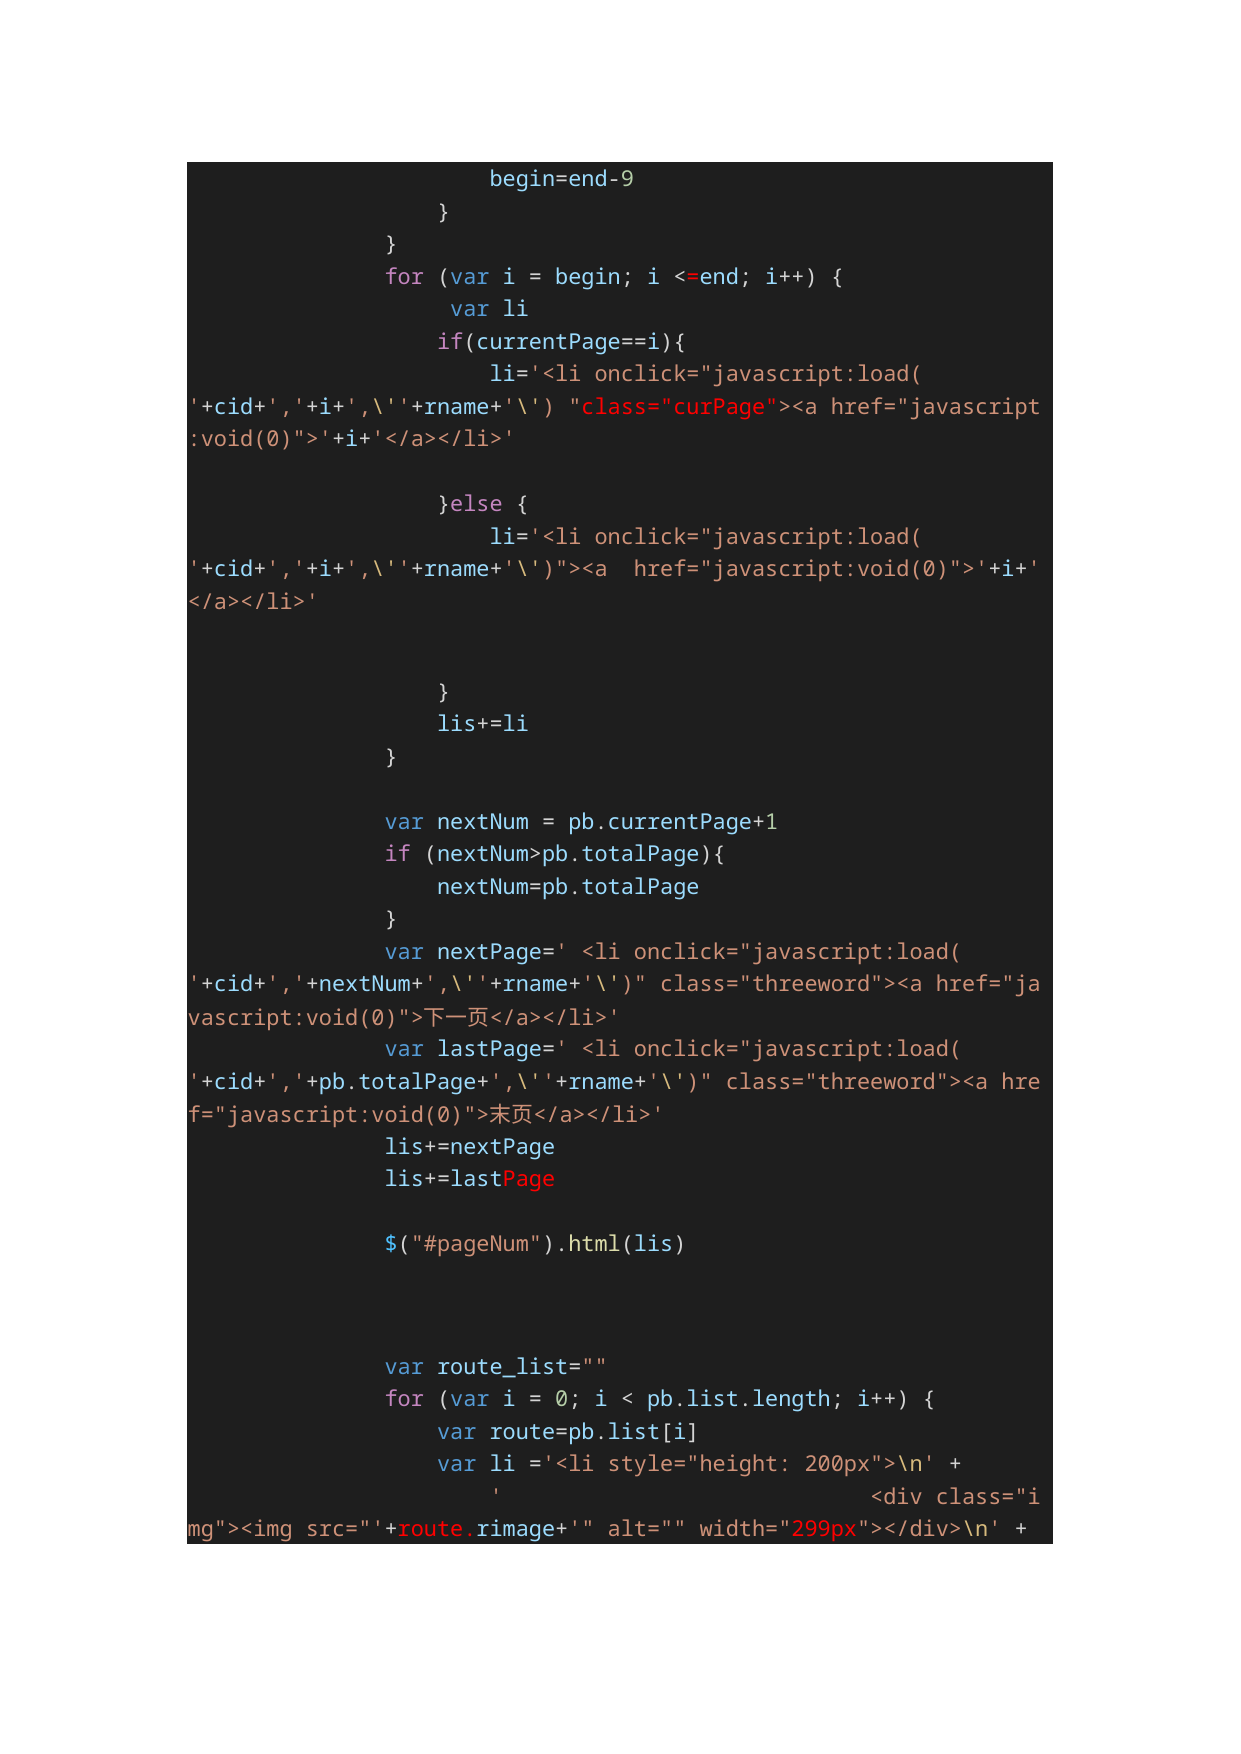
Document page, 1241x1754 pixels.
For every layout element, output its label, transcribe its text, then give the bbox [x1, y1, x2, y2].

text if (nextNum>pb.totalPage){ [187, 837, 1053, 869]
text lis+=nextPage [187, 1129, 1053, 1162]
text var route_list="" [187, 1349, 1053, 1382]
text var nextPage=' <li onclick="javascript:load('+cid+','+nextNum+',\''+rname+'\')" class="threeword"><a href="javascript:void(0)">下一页</a></li>' [187, 934, 1053, 1032]
text $("#pageNum").html(lis) [187, 1227, 1053, 1259]
text for (var i = 0; i < pb.list.length; i++) { [187, 1382, 1053, 1414]
text var li ='<li style="height: 200px">\n' + [187, 1447, 1053, 1479]
text } [187, 674, 1053, 707]
text lis+=lastPage [187, 1162, 1053, 1194]
text ' <div class="img"><img src="'+route.rimage+'" alt="" width="299px"></div>\n' + [187, 1479, 1053, 1544]
text } [187, 227, 1053, 259]
text } [187, 902, 1053, 934]
text var lastPage=' <li onclick="javascript:load('+cid+','+pb.totalPage+',\''+rname+'\')" class="threeword"><a href="javascript:void(0)">末页</a></li>' [187, 1032, 1053, 1129]
text if(currentPage==i){ [187, 324, 1053, 357]
text var nextNum = pb.currentPage+1 [187, 804, 1053, 837]
text li='<li onclick="javascript:load('+cid+','+i+',\''+rname+'\')"><a href="javascript:void(0)">'+i+'</a></li>' [187, 519, 1053, 617]
text nextNum=pb.totalPage [187, 869, 1053, 902]
text li='<li onclick="javascript:load('+cid+','+i+',\''+rname+'\') "class="curPage"><a href="javascript:void(0)">'+i+'</a></li>' [187, 357, 1053, 454]
text begin=end-9 [187, 162, 1053, 194]
text } [187, 739, 1053, 772]
text for (var i = begin; i <=end; i++) { [187, 259, 1053, 292]
text var route=pb.list[i] [187, 1414, 1053, 1447]
text var li [187, 292, 1053, 324]
text } [187, 194, 1053, 227]
text lis+=li [187, 707, 1053, 739]
text }else { [187, 487, 1053, 519]
